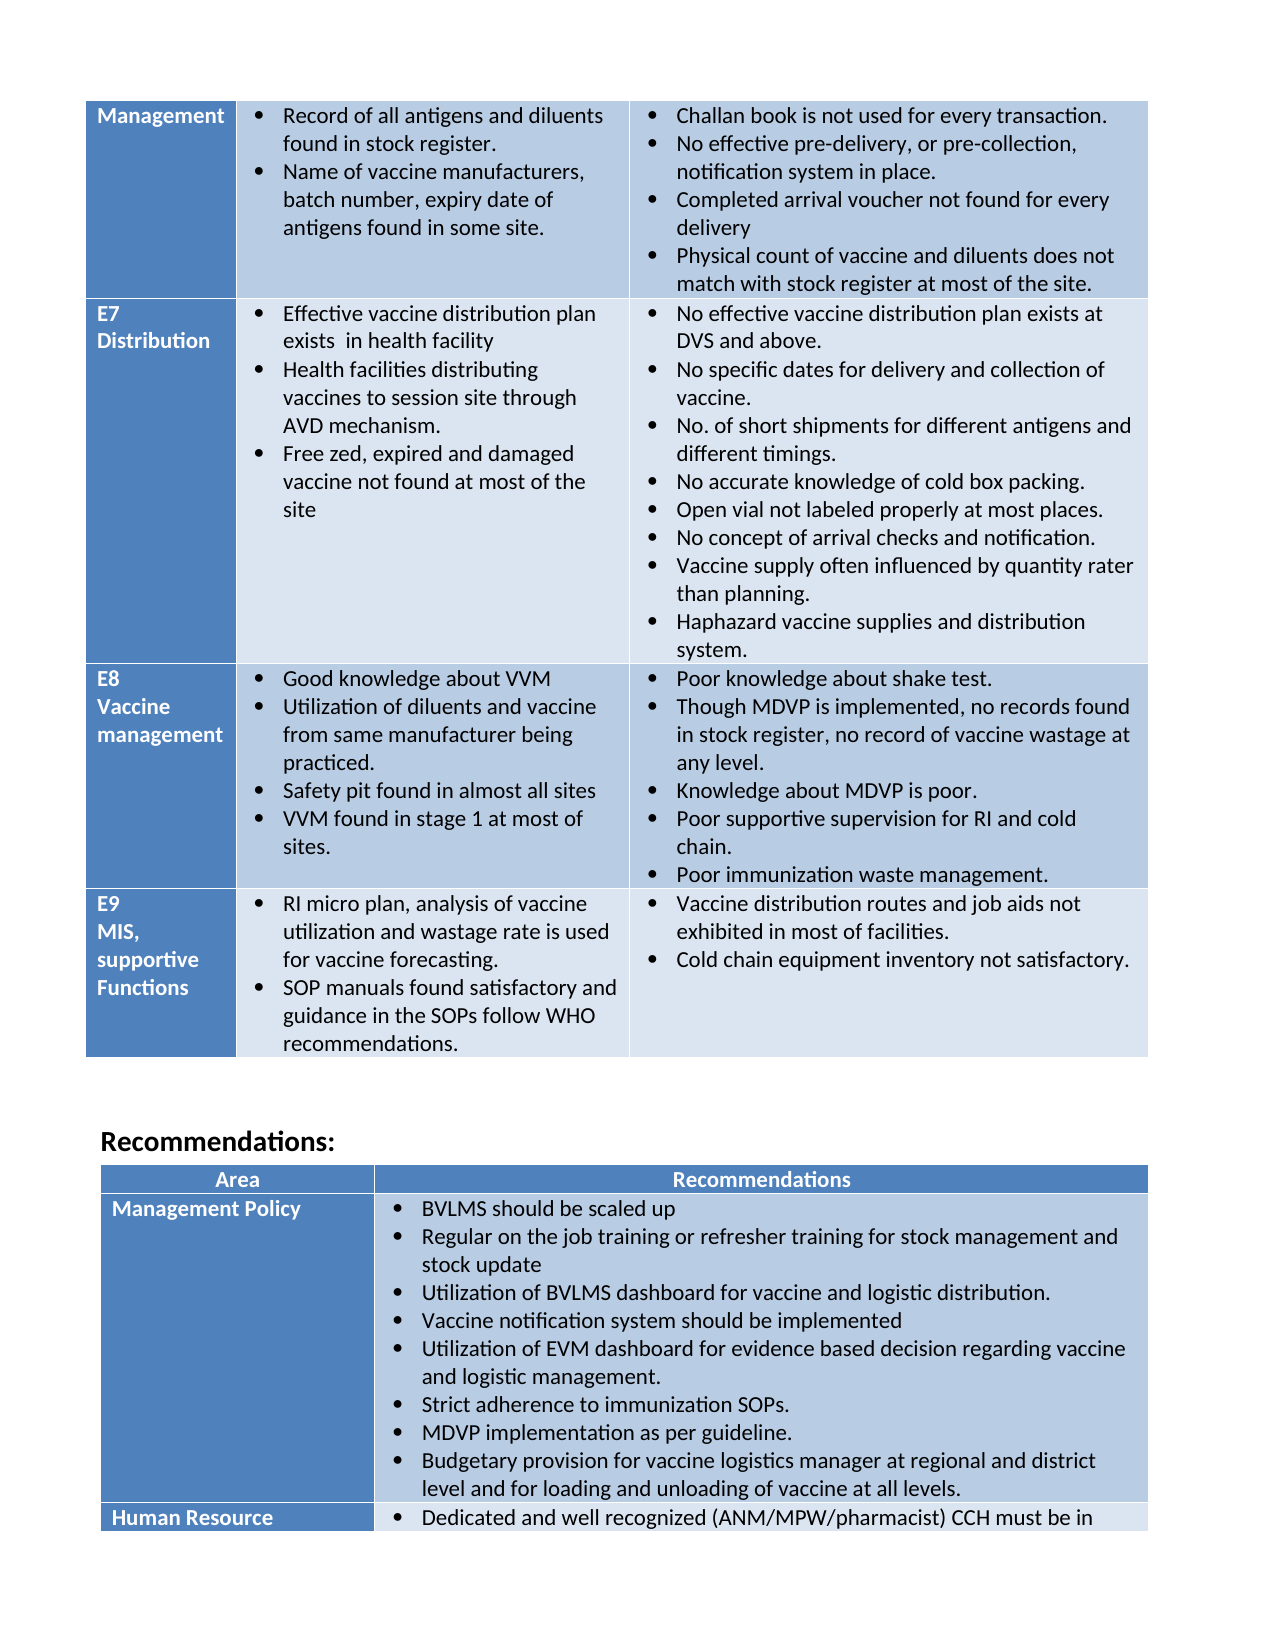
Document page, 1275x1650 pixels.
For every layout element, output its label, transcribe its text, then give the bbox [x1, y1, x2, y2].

table_cell E8 Vaccine management [86, 664, 236, 888]
table_cell Effective vaccine distribution plan exists in health facility Health facilities distributing vaccines to session site through AVD mechanism. Free zed, expired and damaged vaccine not found at most of the site [237, 299, 629, 663]
text Recommendations: [100, 1123, 1174, 1158]
table_cell Poor knowledge about shake test. Though MDVP is implemented, no records found in stock register, no record of vaccine wastage at any level. Knowledge about MDVP is poor. Poor supportive supervision for RI and cold chain. Poor immunization waste management. [630, 664, 1148, 888]
table_cell No effective vaccine distribution plan exists at DVS and above. No specific dates for delivery and collection of vaccine. No. of short shipments for different antigens and different timings. No accurate knowledge of cold box packing. Open vial not labeled properly at most places. No concept of arrival checks and notification. Vaccine supply often influenced by quantity rater than planning. Haphazard vaccine supplies and distribution system. [630, 299, 1148, 663]
table_cell BVLMS should be scaled up Regular on the job training or refresher training for stock management and stock update Utilization of BVLMS dashboard for vaccine and logistic distribution. Vaccine notification system should be implemented Utilization of EVM dashboard for evidence based decision regarding vaccine and logistic management. Strict adherence to immunization SOPs. MDVP implementation as per guideline. Budgetary provision for vaccine logistics manager at regional and district level and for loading and unloading of vaccine at all levels. [375, 1194, 1148, 1502]
table_cell RI micro plan, analysis of vaccine utilization and wastage rate is used for vaccine forecasting. SOP manuals found satisfactory and guidance in the SOPs follow WHO recommendations. [237, 889, 629, 1057]
table_cell Management Policy [101, 1194, 374, 1502]
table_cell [630, 101, 1148, 298]
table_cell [237, 101, 629, 298]
table_cell E7 Distribution [86, 299, 236, 663]
table_cell Good knowledge about VVM Utilization of diluents and vaccine from same manufacturer being practiced. Safety pit found in almost all sites VVM found in stage 1 at most of sites. [237, 664, 629, 888]
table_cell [375, 1503, 1148, 1531]
table_header Area [101, 1165, 374, 1193]
table_header Recommendations [375, 1165, 1148, 1193]
table_cell Human Resource [101, 1503, 374, 1531]
table_cell E6 Stock Management [86, 101, 236, 298]
table_cell Vaccine distribution routes and job aids not exhibited in most of facilities. Cold chain equipment inventory not satisfactory. [630, 889, 1148, 1057]
table_cell E9 MIS, supportive Functions [86, 889, 236, 1057]
